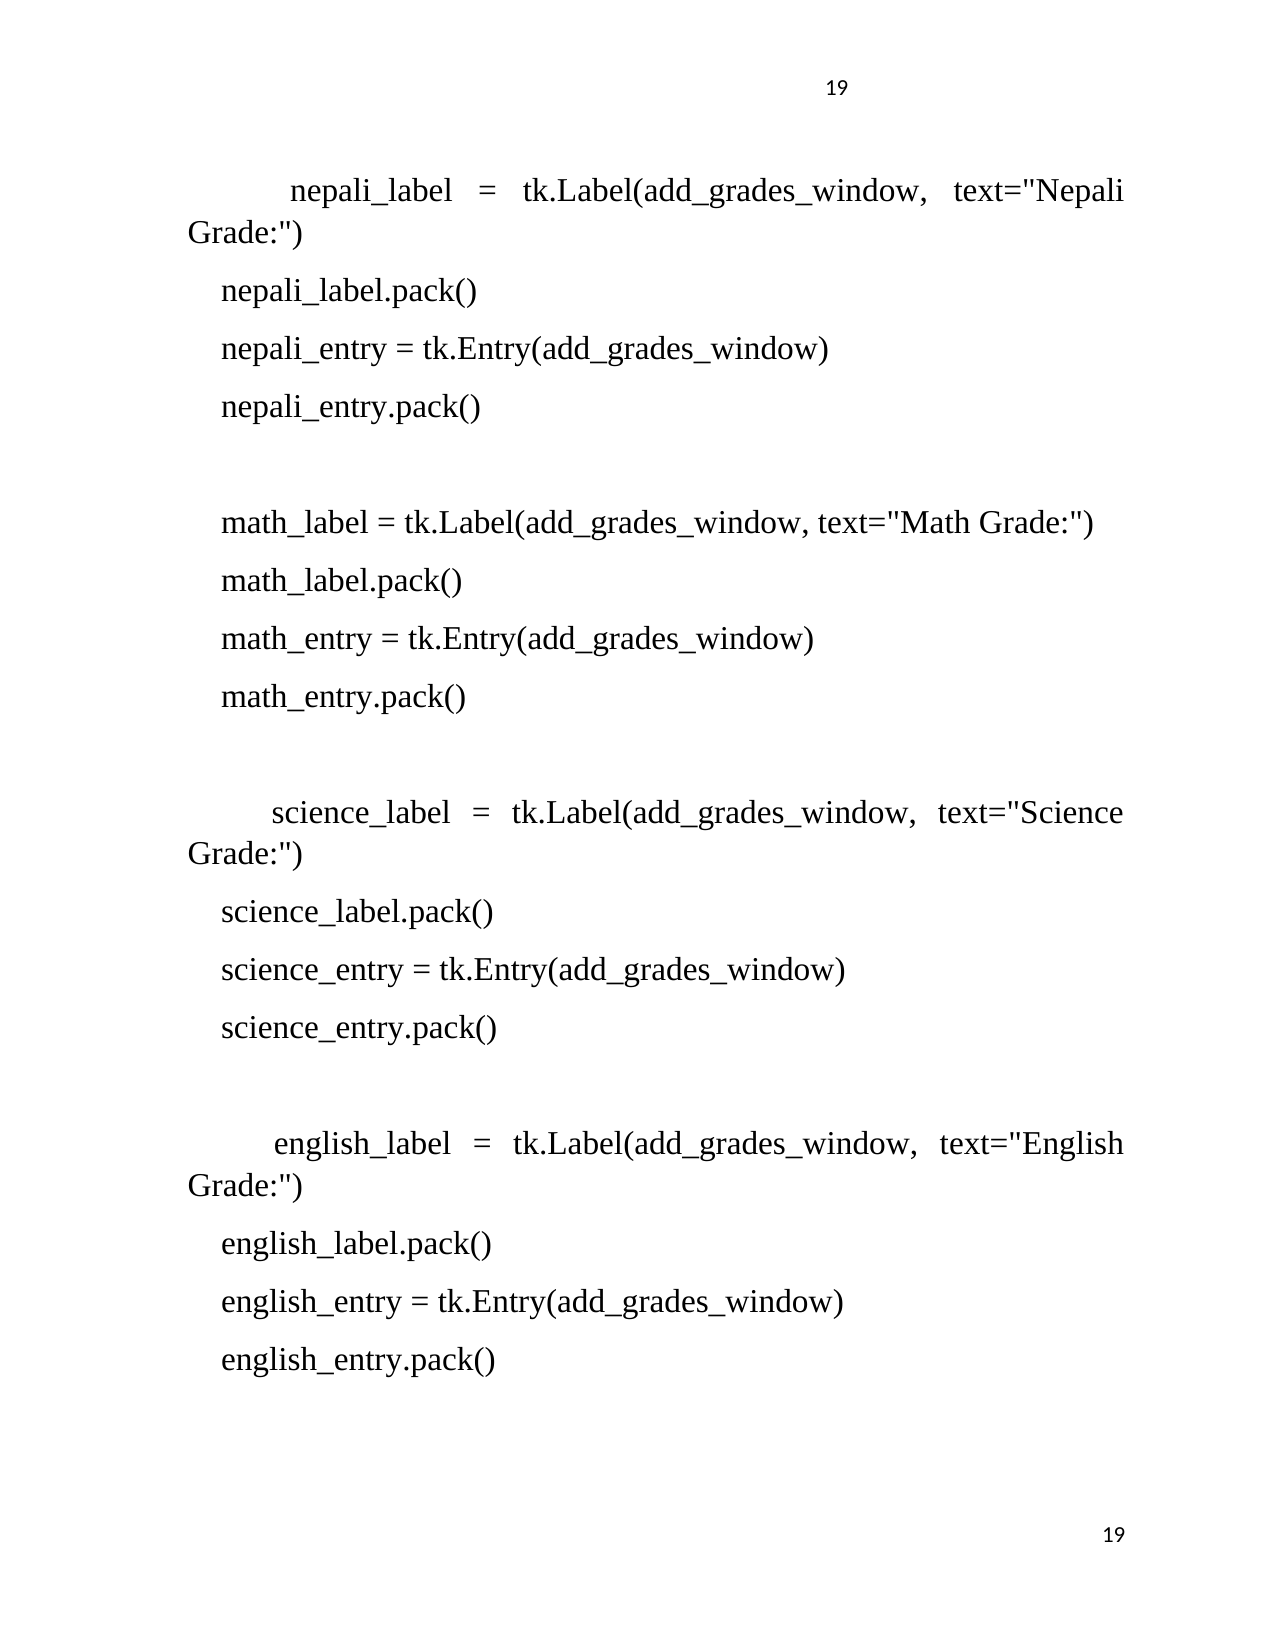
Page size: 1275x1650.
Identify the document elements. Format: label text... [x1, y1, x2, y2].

text nepali_entry.pack() [187, 386, 1125, 424]
text nepali_label.pack() [187, 270, 1125, 308]
text nepali_entry = tk.Entry(add_grades_window) [187, 328, 1125, 366]
text science_entry = tk.Entry(add_grades_window) [187, 949, 1125, 988]
text science_entry.pack() [187, 1007, 1125, 1046]
text english_entry = tk.Entry(add_grades_window) [187, 1281, 1125, 1319]
text math_label = tk.Label(add_grades_window, text="Math Grade:") [187, 502, 1125, 540]
text math_entry = tk.Entry(add_grades_window) [187, 618, 1125, 656]
text science_label.pack() [187, 891, 1125, 930]
text science_label = tk.Label(add_grades_window, text="Science Grade:") [187, 792, 1125, 872]
text english_entry.pack() [187, 1339, 1125, 1377]
text math_entry.pack() [187, 676, 1125, 714]
text english_label.pack() [187, 1223, 1125, 1261]
text math_label.pack() [187, 560, 1125, 598]
text nepali_label = tk.Label(add_grades_window, text="Nepali Grade:") [187, 171, 1125, 250]
text english_label = tk.Label(add_grades_window, text="English Grade:") [187, 1123, 1125, 1203]
